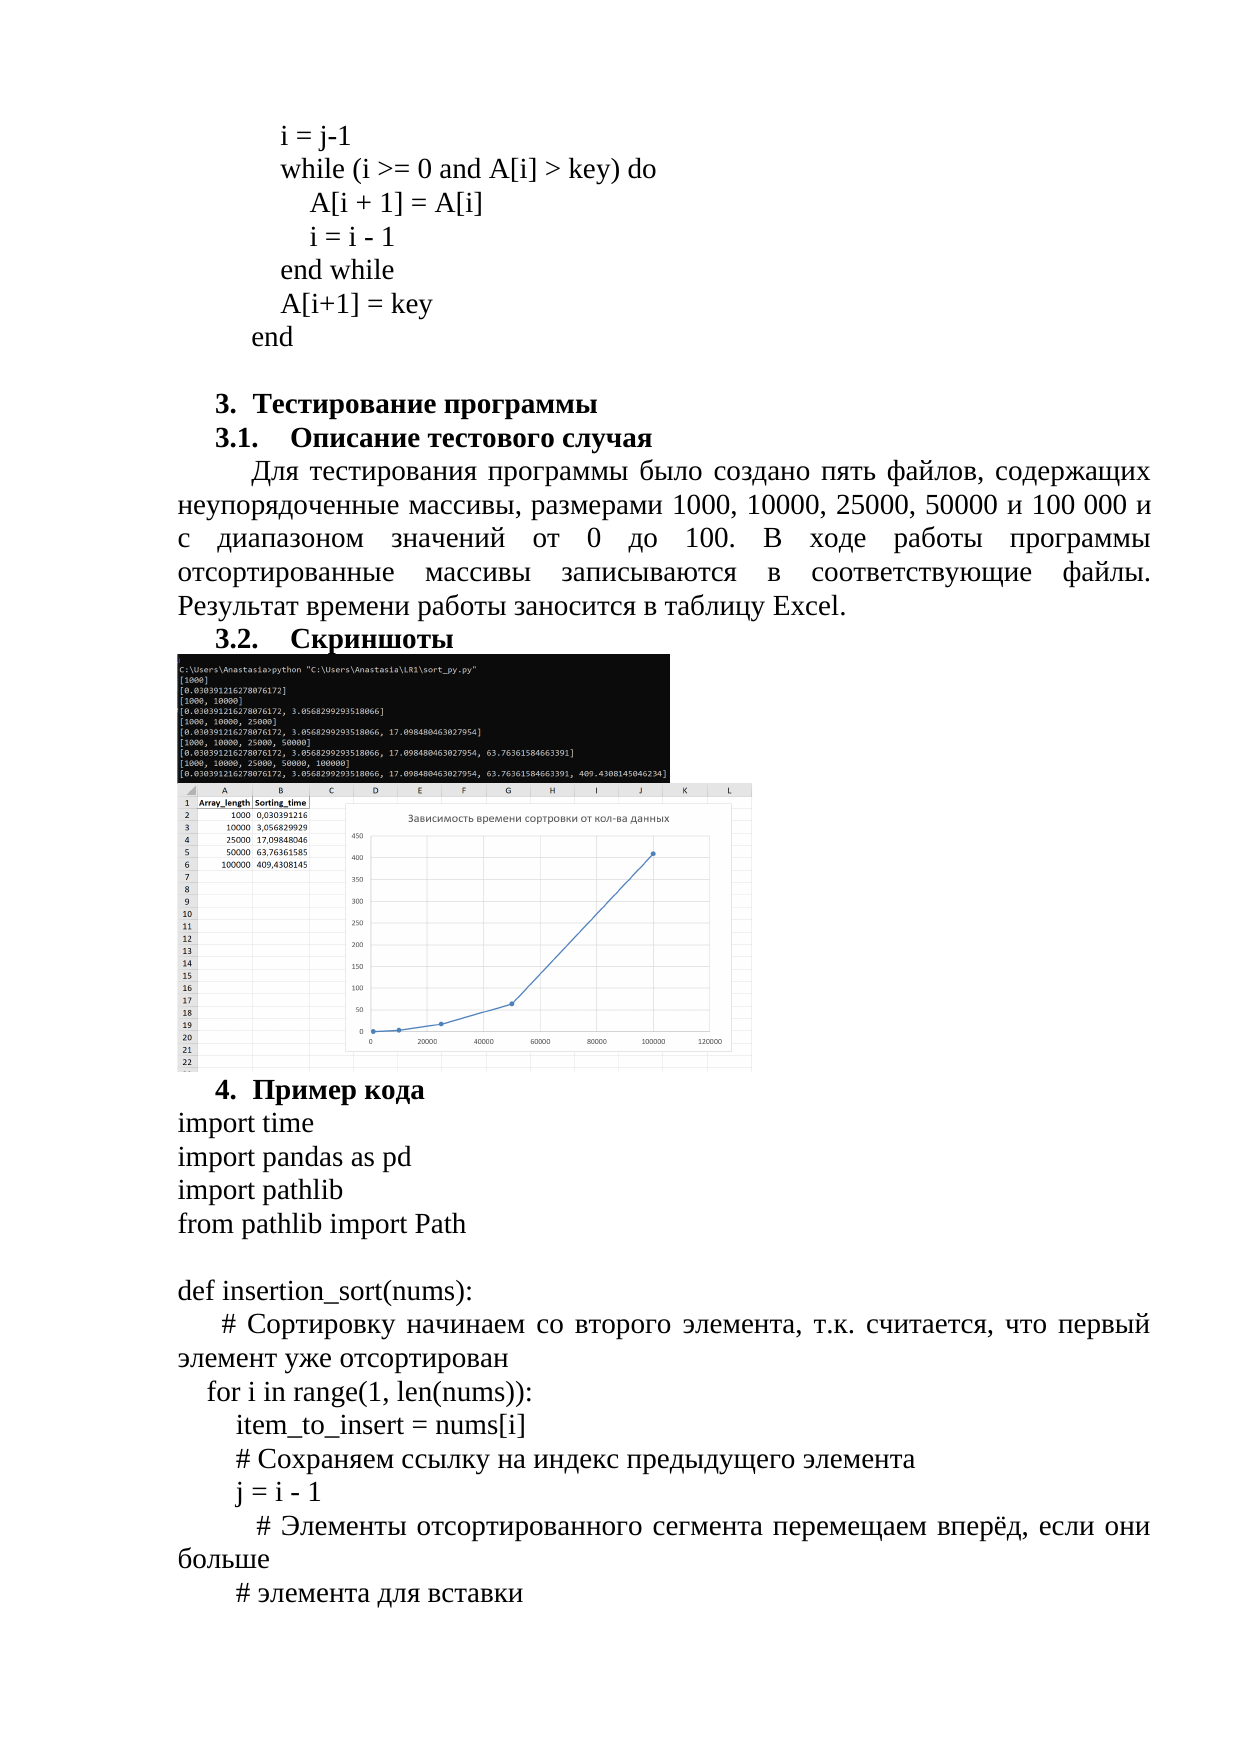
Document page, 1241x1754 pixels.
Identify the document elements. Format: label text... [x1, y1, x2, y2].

text item_to_insert = nums[i] [177, 1407, 1152, 1441]
text Для тестирования программы было создано пять файлов, содержащих неупорядоченные массивы, размерами 1000, 10000, 25000, 50000 и 100 000 и с диапазоном значений от 0 до 100. В ходе работы программы отсортированные массивы записываются в соответствующие файлы. Результат времени работы заносится в таблицу Excel. [177, 453, 1152, 621]
text # Сортировку начинаем со второго элемента, т.к. считается, что первый элемент уже отсортирован [177, 1307, 1152, 1374]
text while (i >= 0 and A[i] > key) do [251, 152, 1152, 185]
text i = i - 1 [251, 219, 1152, 252]
text def insertion_sort(nums): [177, 1273, 1152, 1307]
text A[i + 1] = A[i] [251, 185, 1152, 219]
list Скриншоты [215, 621, 1152, 655]
text from pathlib import Path [177, 1206, 1152, 1239]
text j = i - 1 [177, 1474, 1152, 1508]
text import pathlib [177, 1172, 1152, 1206]
text A[i+1] = key [251, 286, 1152, 319]
text end [251, 319, 1152, 353]
text import pandas as pd [177, 1139, 1152, 1172]
text for i in range(1, len(nums)): [177, 1374, 1152, 1407]
picture [177, 654, 753, 1072]
text i = j-1 [251, 118, 1152, 152]
text # Сохраняем ссылку на индекс предыдущего элемента [177, 1441, 1152, 1474]
text import time [177, 1105, 1152, 1139]
text # элемента для вставки [177, 1575, 1152, 1608]
list Тестирование программы [215, 386, 1152, 420]
text end while [251, 252, 1152, 286]
text # Элементы отсортированного сегмента перемещаем вперёд, если они больше [177, 1508, 1152, 1575]
list Пример кода [215, 1072, 1152, 1105]
list Описание тестового случая [215, 420, 1152, 453]
